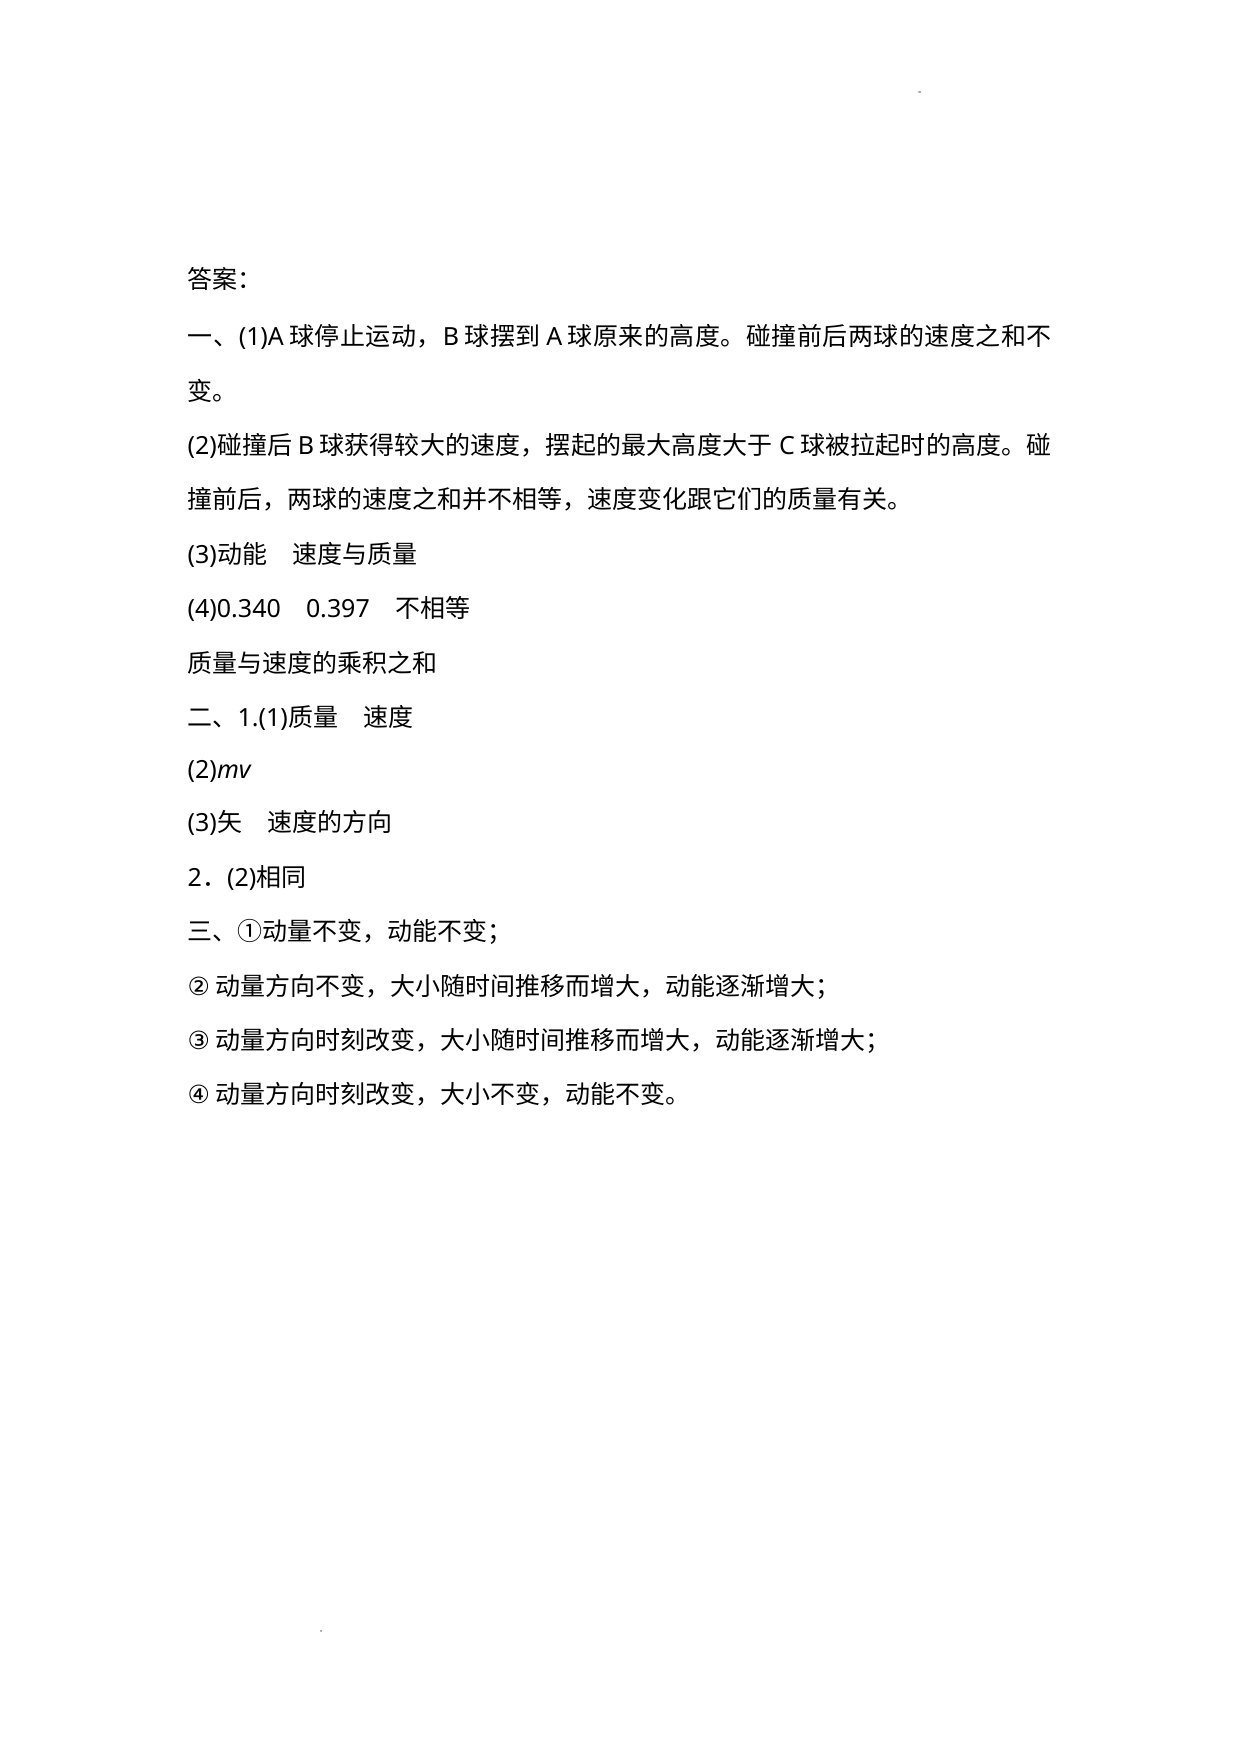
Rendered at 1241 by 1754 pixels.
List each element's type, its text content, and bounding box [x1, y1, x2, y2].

text (2)碰撞后B球获得较大的速度，摆起的最大高度大于C球被拉起时的高度。碰撞前后，两球的速度之和并不相等，速度变化跟它们的质量有关。 [187, 426, 1053, 516]
text 2．(2)相同 [187, 857, 1053, 893]
text (4)0.340 0.397 不相等 [187, 589, 1053, 625]
text 质量与速度的乘积之和 [187, 643, 1053, 679]
text ③动量方向时刻改变，大小随时间推移而增大，动能逐渐增大； [187, 1020, 1053, 1057]
text 三、①动量不变，动能不变； [187, 912, 1053, 948]
text (2)mv [187, 752, 1053, 786]
text ④动量方向时刻改变，大小不变，动能不变。 [187, 1075, 1053, 1111]
text 一、(1)A球停止运动，B球摆到A球原来的高度。碰撞前后两球的速度之和不变。 [187, 317, 1053, 407]
text ②动量方向不变，大小随时间推移而增大，动能逐渐增大； [187, 966, 1053, 1002]
text 答案： [187, 260, 1053, 296]
text (3)矢 速度的方向 [187, 803, 1053, 839]
text (3)动能 速度与质量 [187, 534, 1053, 571]
text 二、1.(1)质量 速度 [187, 697, 1053, 734]
